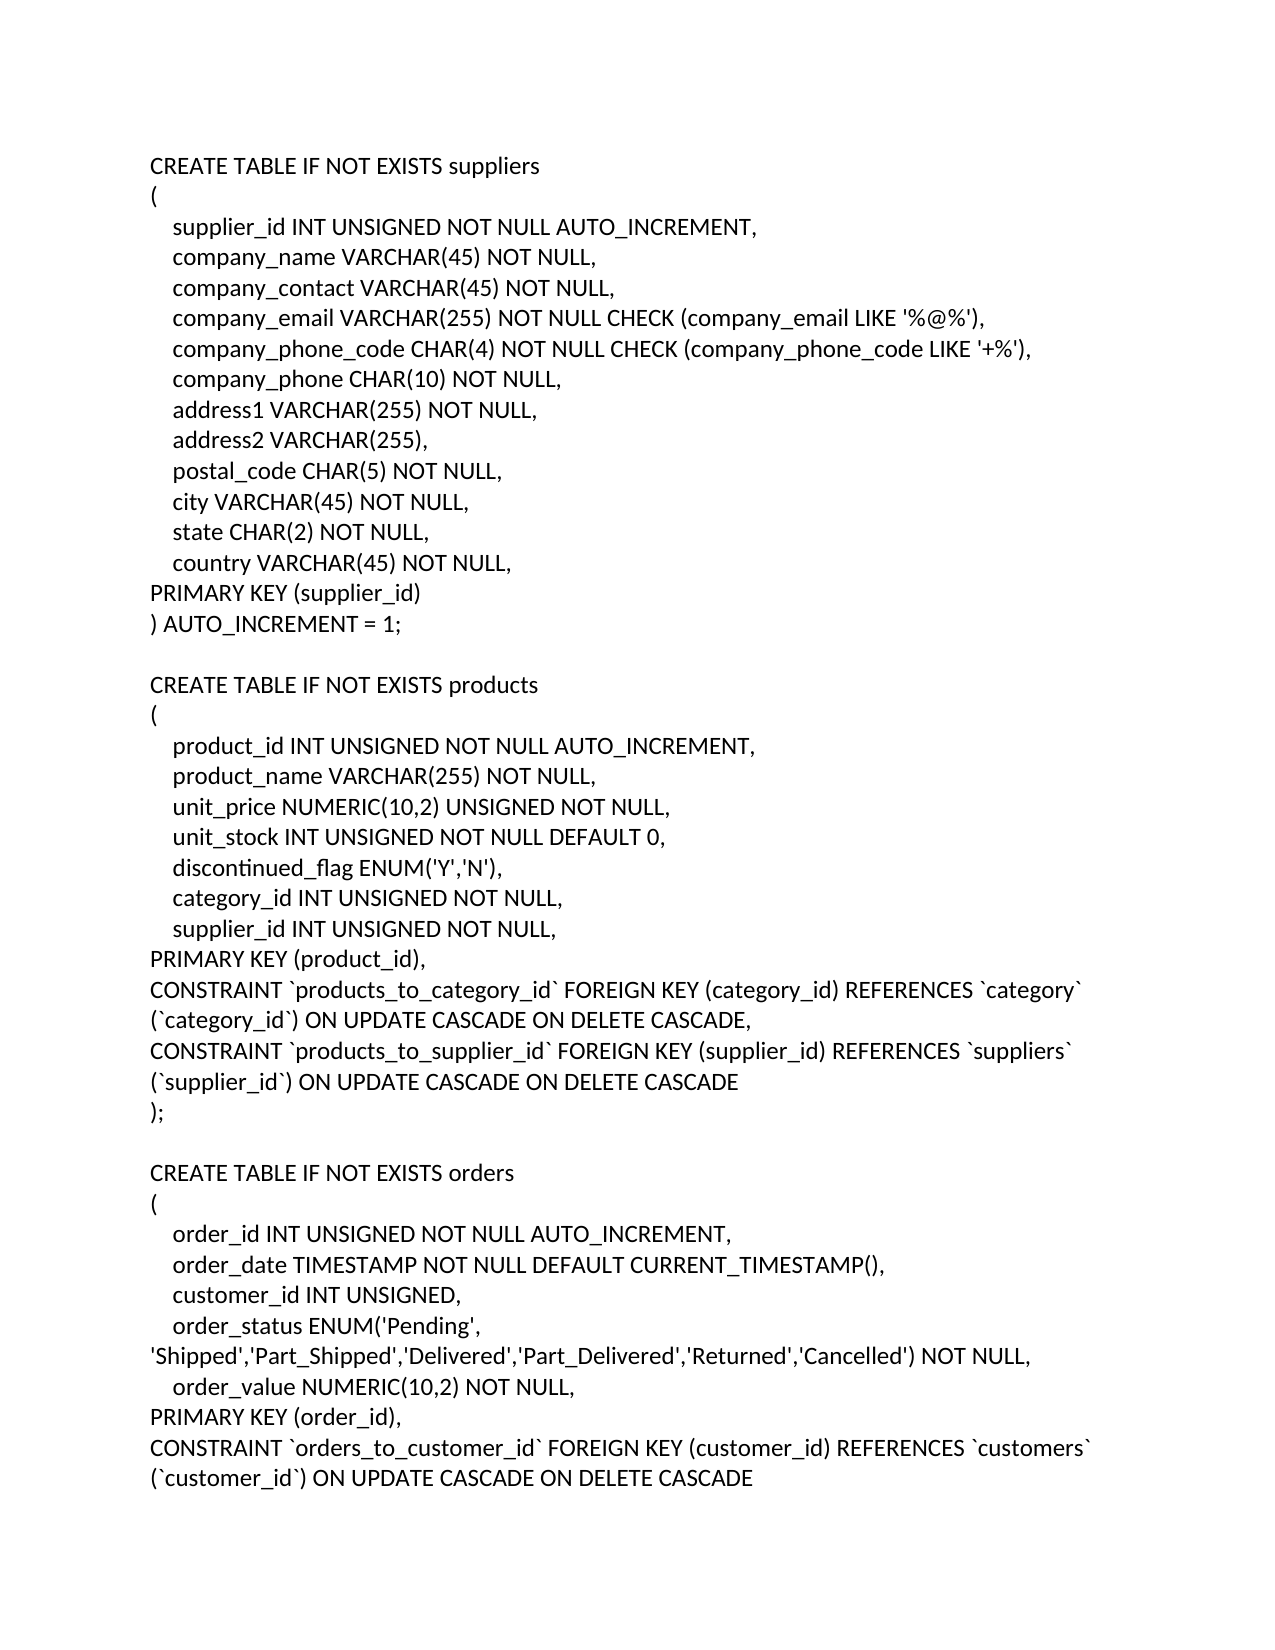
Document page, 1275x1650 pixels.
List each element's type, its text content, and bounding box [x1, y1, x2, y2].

text order_id INT UNSIGNED NOT NULL AUTO_INCREMENT, [150, 1218, 1125, 1249]
text company_phone_code CHAR(4) NOT NULL CHECK (company_phone_code LIKE '+%'), [150, 333, 1125, 364]
text CONSTRAINT `products_to_category_id` FOREIGN KEY (category_id) REFERENCES `category` (`category_id`) ON UPDATE CASCADE ON DELETE CASCADE, [150, 974, 1125, 1035]
text PRIMARY KEY (order_id), [150, 1401, 1125, 1432]
text CONSTRAINT `products_to_supplier_id` FOREIGN KEY (supplier_id) REFERENCES `suppliers` (`supplier_id`) ON UPDATE CASCADE ON DELETE CASCADE [150, 1035, 1125, 1096]
text company_contact VARCHAR(45) NOT NULL, [150, 272, 1125, 303]
text ); [150, 1096, 1125, 1127]
text address2 VARCHAR(255), [150, 425, 1125, 455]
text customer_id INT UNSIGNED, [150, 1279, 1125, 1310]
text CREATE TABLE IF NOT EXISTS products [150, 669, 1125, 699]
text ( [150, 181, 1125, 211]
text discontinued_flag ENUM('Y','N'), [150, 852, 1125, 882]
text ( [150, 699, 1125, 730]
text ) AUTO_INCREMENT = 1; [150, 608, 1125, 638]
text company_phone CHAR(10) NOT NULL, [150, 364, 1125, 394]
text category_id INT UNSIGNED NOT NULL, [150, 882, 1125, 913]
text order_status ENUM('Pending', 'Shipped','Part_Shipped','Delivered','Part_Delivered','Returned','Cancelled') NOT NULL, [150, 1310, 1125, 1371]
text unit_stock INT UNSIGNED NOT NULL DEFAULT 0, [150, 821, 1125, 852]
text order_value NUMERIC(10,2) NOT NULL, [150, 1371, 1125, 1401]
text CREATE TABLE IF NOT EXISTS suppliers [150, 150, 1125, 181]
text state CHAR(2) NOT NULL, [150, 516, 1125, 547]
text company_email VARCHAR(255) NOT NULL CHECK (company_email LIKE '%@%'), [150, 303, 1125, 333]
text product_id INT UNSIGNED NOT NULL AUTO_INCREMENT, [150, 730, 1125, 760]
text PRIMARY KEY (supplier_id) [150, 577, 1125, 608]
text CONSTRAINT `orders_to_customer_id` FOREIGN KEY (customer_id) REFERENCES `customers` (`customer_id`) ON UPDATE CASCADE ON DELETE CASCADE [150, 1432, 1125, 1493]
text CREATE TABLE IF NOT EXISTS orders [150, 1157, 1125, 1188]
text company_name VARCHAR(45) NOT NULL, [150, 242, 1125, 272]
text order_date TIMESTAMP NOT NULL DEFAULT CURRENT_TIMESTAMP(), [150, 1249, 1125, 1279]
text country VARCHAR(45) NOT NULL, [150, 547, 1125, 577]
text city VARCHAR(45) NOT NULL, [150, 486, 1125, 516]
text PRIMARY KEY (product_id), [150, 943, 1125, 974]
text unit_price NUMERIC(10,2) UNSIGNED NOT NULL, [150, 791, 1125, 821]
text postal_code CHAR(5) NOT NULL, [150, 455, 1125, 486]
text supplier_id INT UNSIGNED NOT NULL, [150, 913, 1125, 943]
text ( [150, 1188, 1125, 1218]
text address1 VARCHAR(255) NOT NULL, [150, 394, 1125, 425]
text supplier_id INT UNSIGNED NOT NULL AUTO_INCREMENT, [150, 211, 1125, 242]
text product_name VARCHAR(255) NOT NULL, [150, 760, 1125, 791]
